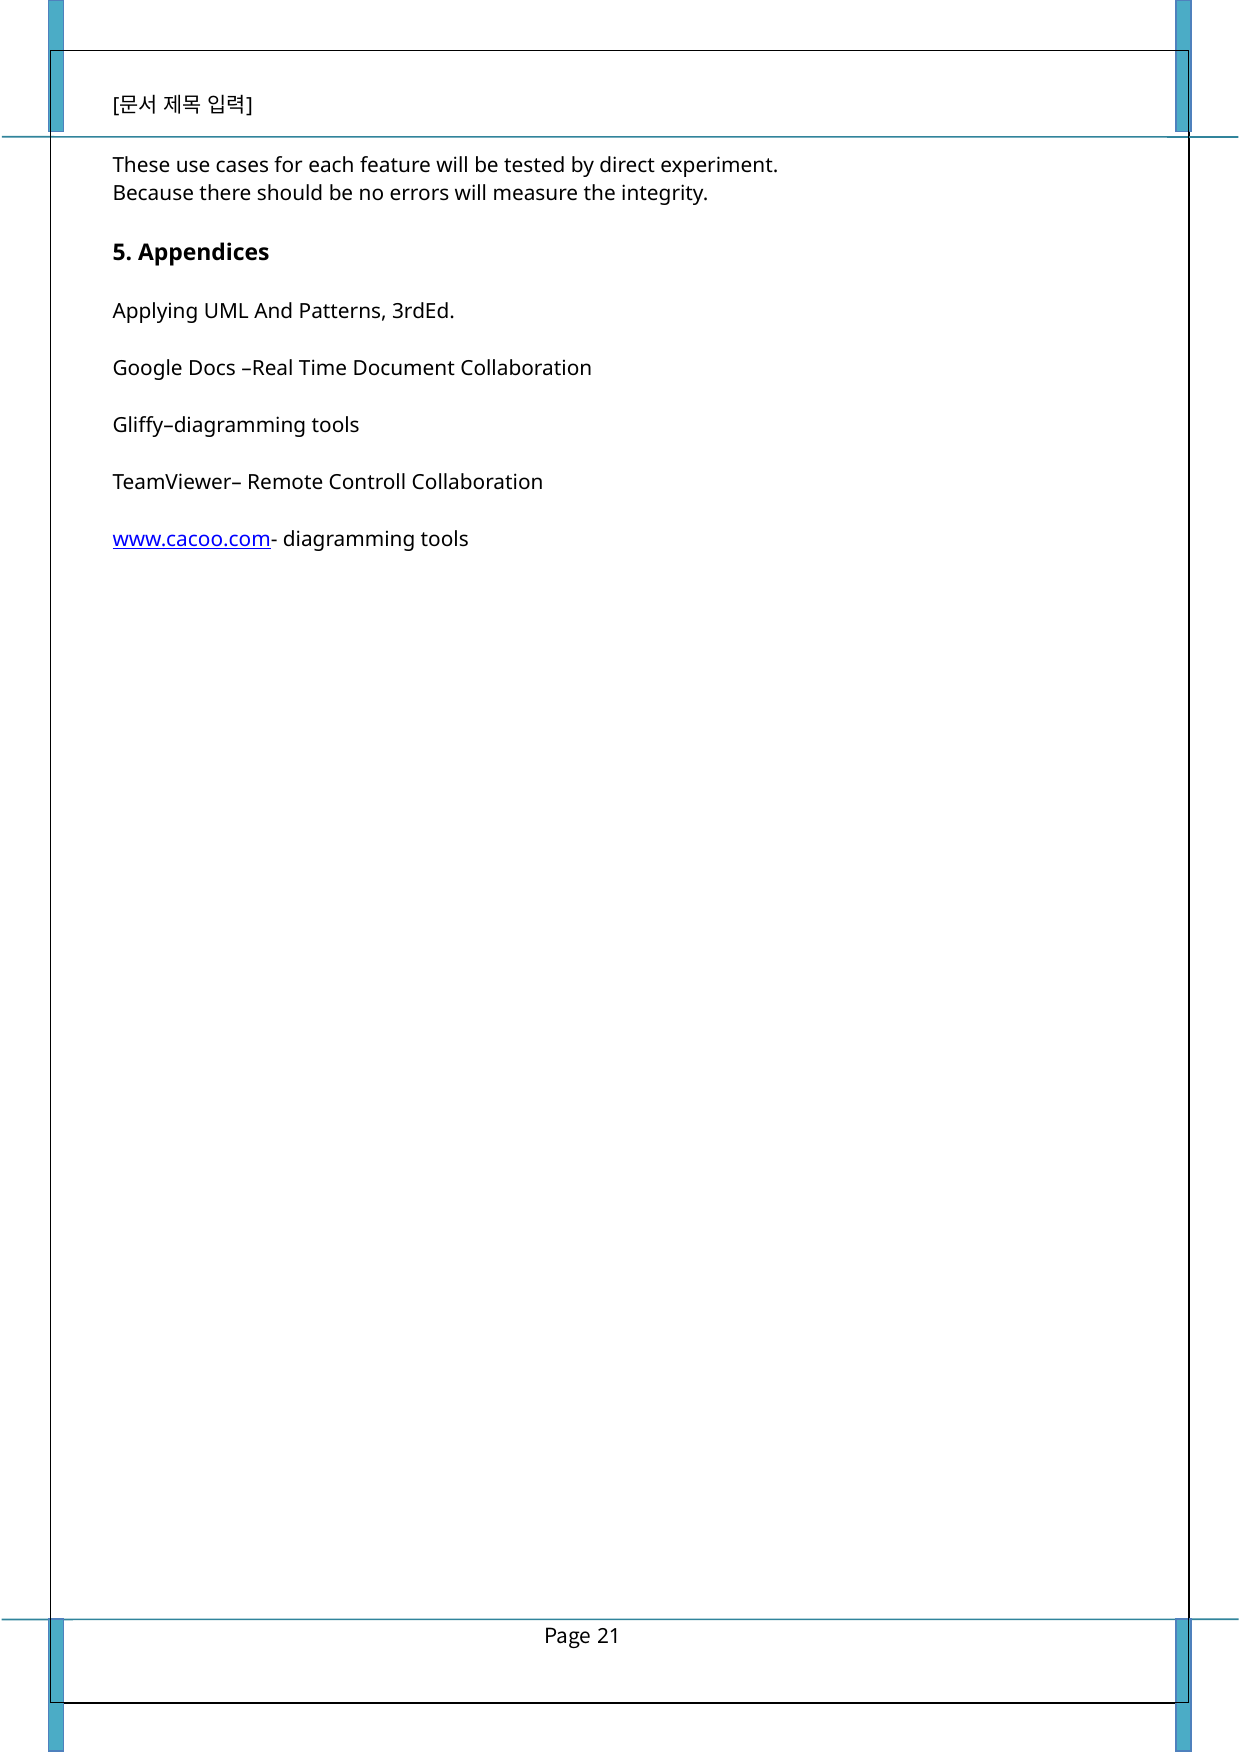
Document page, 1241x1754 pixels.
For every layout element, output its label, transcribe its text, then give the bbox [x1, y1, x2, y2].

text Applying UML And Patterns, 3rdEd. Google Docs –Real Time Document Collaboration Gliffy–diagramming tools TeamViewer– Remote Controll Collaboration www.cacoo.com- diagramming tools [112, 296, 1127, 552]
text 5. Appendices [112, 236, 1127, 267]
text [112, 150, 1127, 207]
